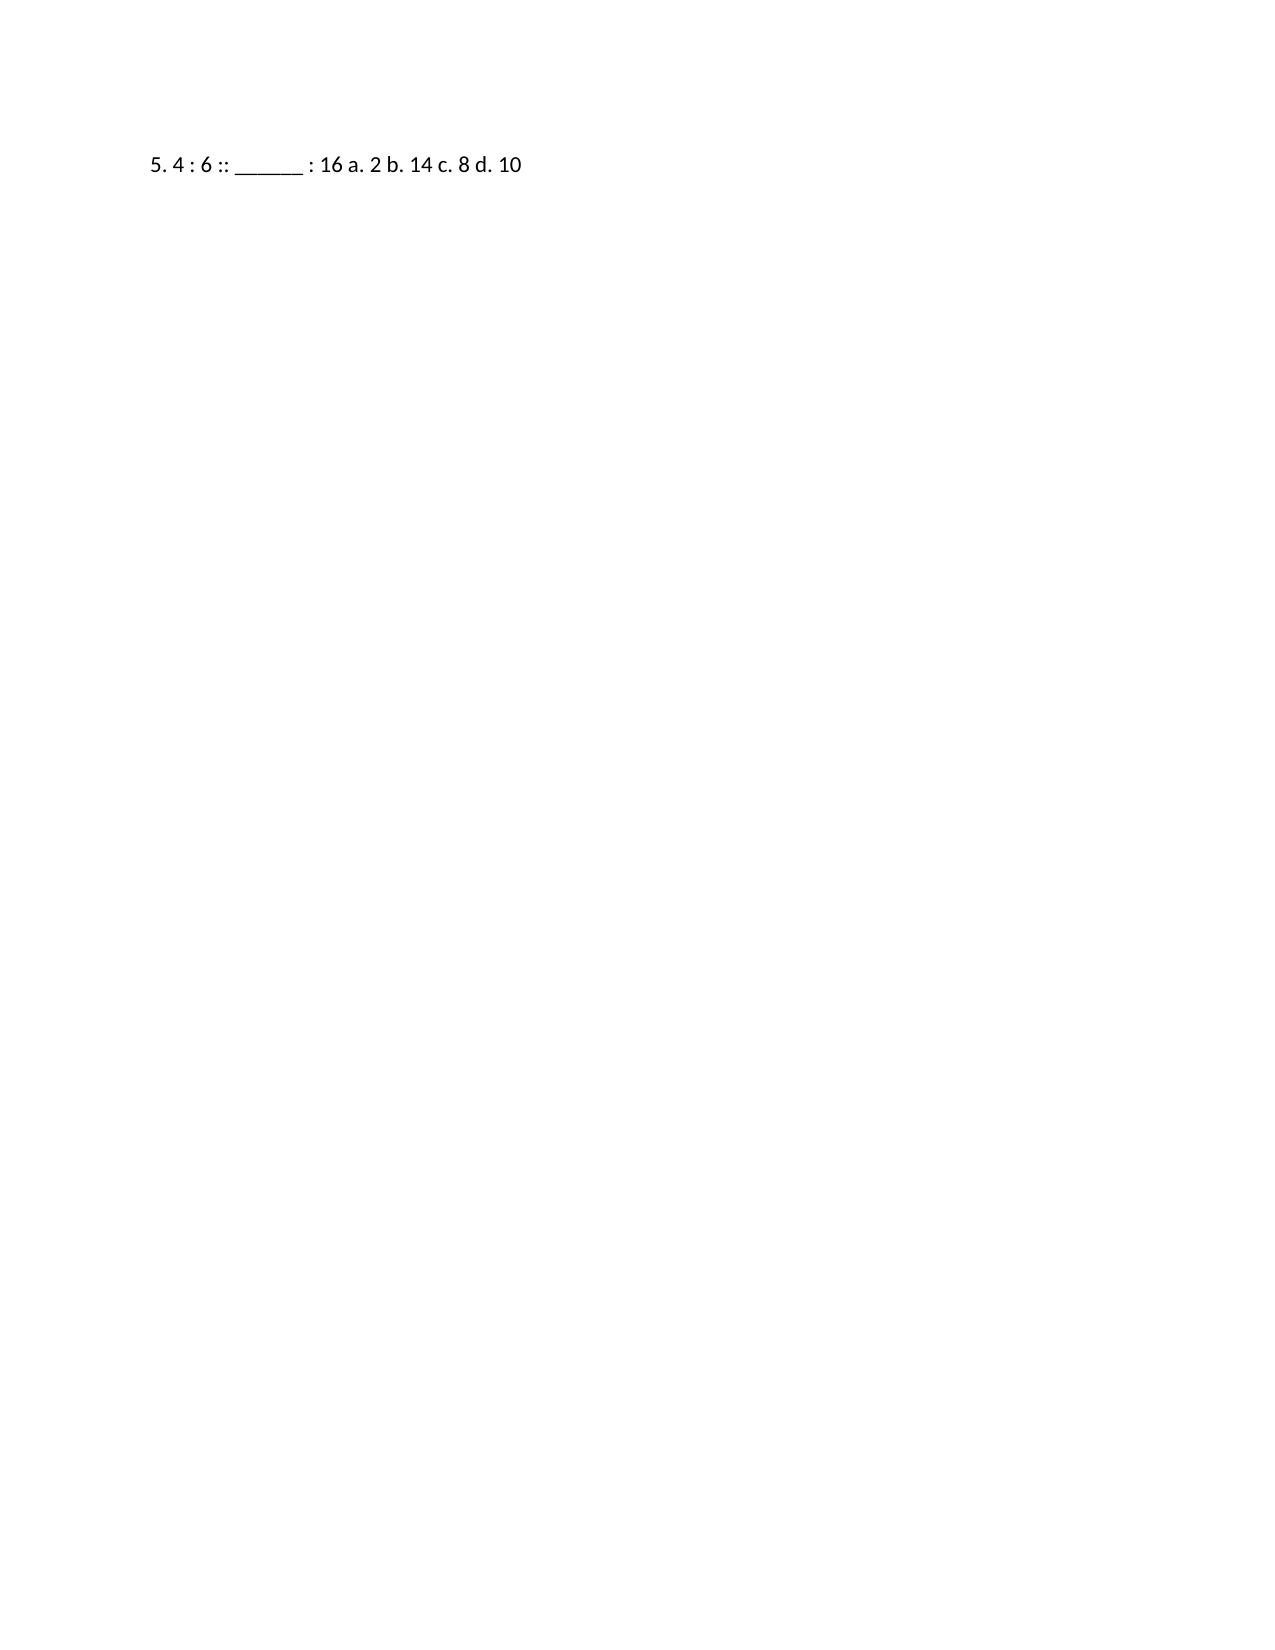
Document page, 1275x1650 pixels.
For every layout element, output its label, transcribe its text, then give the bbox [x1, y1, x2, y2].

text 5. 4 : 6 :: ______ : 16 a. 2 b. 14 c. 8 d. 10 [150, 150, 1125, 178]
